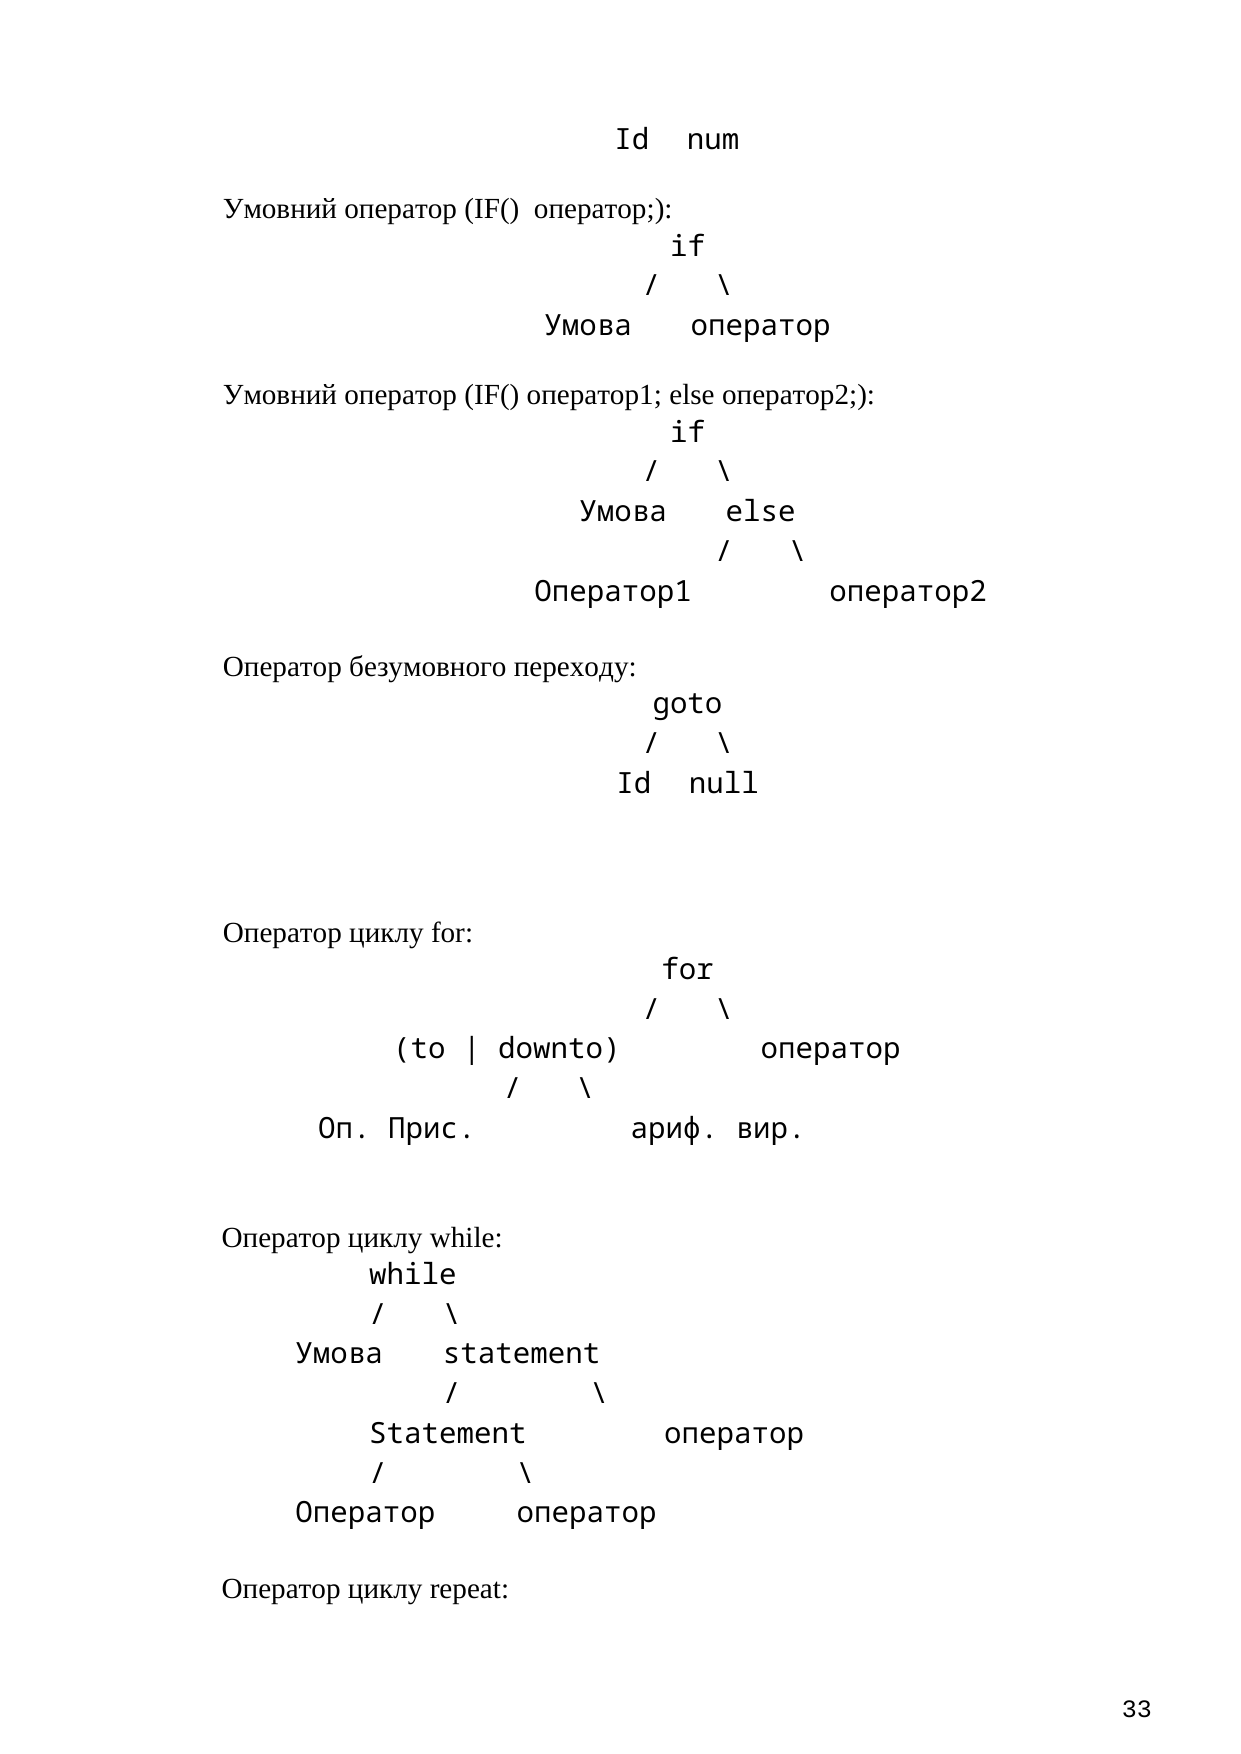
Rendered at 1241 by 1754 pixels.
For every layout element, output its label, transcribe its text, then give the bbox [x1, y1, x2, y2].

text goto [148, 683, 1152, 722]
text Оператор циклу while: [148, 1220, 1152, 1253]
text Оператор циклу repeat: [148, 1571, 1152, 1604]
text Оператор1 оператор2 [294, 570, 1152, 609]
text Умовний оператор (IF() оператор1; else оператор2;): [148, 377, 1152, 411]
text Id num [220, 118, 1152, 158]
text if [148, 225, 1152, 264]
text Умова оператор [148, 304, 1152, 344]
text Оператор оператор [148, 1492, 1152, 1531]
text while [148, 1253, 1152, 1293]
text / \ [148, 1067, 1152, 1107]
text Id null [148, 762, 1152, 802]
text for [148, 948, 1152, 988]
text Statement оператор [148, 1412, 1152, 1452]
text / \ [148, 451, 1152, 490]
text / \ [148, 722, 1152, 762]
text Оператор безумовного переходу: [148, 649, 1152, 683]
text / \ [148, 264, 1152, 304]
text Умовний оператор (IF() оператор;): [148, 191, 1152, 225]
text / \ [148, 1293, 1152, 1333]
text / \ [294, 530, 1152, 570]
text if [148, 411, 1152, 451]
text (to | downto) оператор [148, 1028, 1152, 1067]
text Умова else [148, 490, 1152, 530]
text / \ [148, 988, 1152, 1028]
text Умова statement [148, 1333, 1152, 1372]
text Оператор циклу for: [148, 915, 1152, 948]
text / \ [148, 1452, 1152, 1492]
text Оп. Прис. ариф. вир. [220, 1107, 1152, 1147]
text / \ [148, 1372, 1152, 1412]
